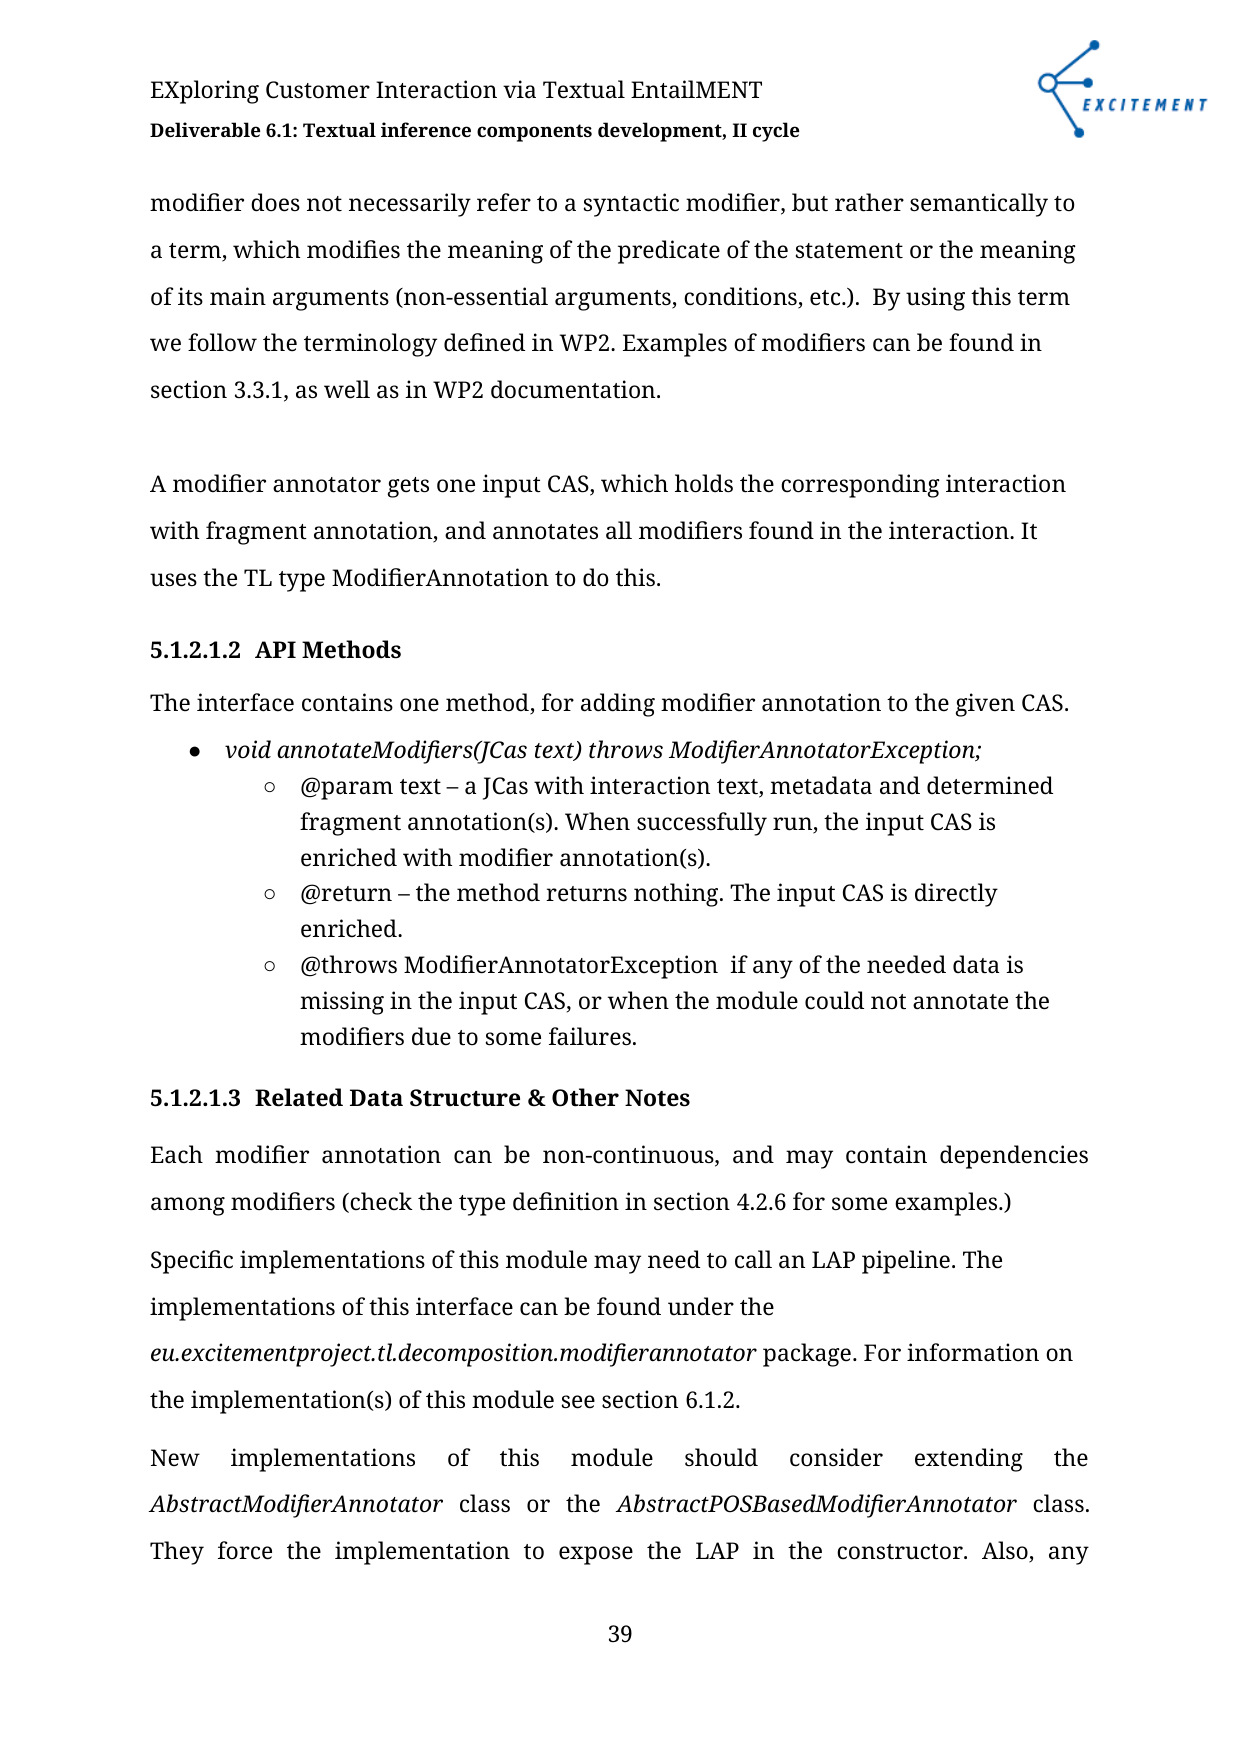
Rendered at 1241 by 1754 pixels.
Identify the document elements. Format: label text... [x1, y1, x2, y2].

list @throws ModifierAnnotatorException if any of the needed data is missing in the input CAS, or when the module could not annotate the modifiers due to some failures. [263, 949, 1090, 1052]
picture [1028, 29, 1212, 152]
text A modifier annotator gets one input CAS, which holds the corresponding interaction with fragment annotation, and annotates all modifiers found in the interaction. It uses the TL type ModifierAnnotation to do this. [150, 468, 1090, 593]
subtitle API Methods [150, 634, 1090, 665]
list @param text – a JCas with interaction text, metadata and determined fragment annotation(s). When successfully run, the input CAS is enriched with modifier annotation(s). [263, 769, 1090, 873]
text Specific implementations of this module may need to call an LAP pipeline. The implementations of this interface can be found under the eu.excitementproject.tl.decomposition.modifierannotator package. For information on the implementation(s) of this module see section 6.1.2. [150, 1243, 1090, 1415]
list @return – the method returns nothing. The input CAS is directly enriched. [263, 877, 1090, 944]
list void annotateModifiers(JCas text) throws ModifierAnnotatorException; [188, 734, 1090, 765]
text The interface contains one method, for adding modifier annotation to the given CAS. [150, 687, 1090, 718]
subtitle Related Data Structure & Other Notes [150, 1082, 1090, 1113]
text Each modifier annotation can be non-continuous, and may contain dependencies among modifiers (check the type definition in section for some examples.) [150, 1139, 1090, 1217]
